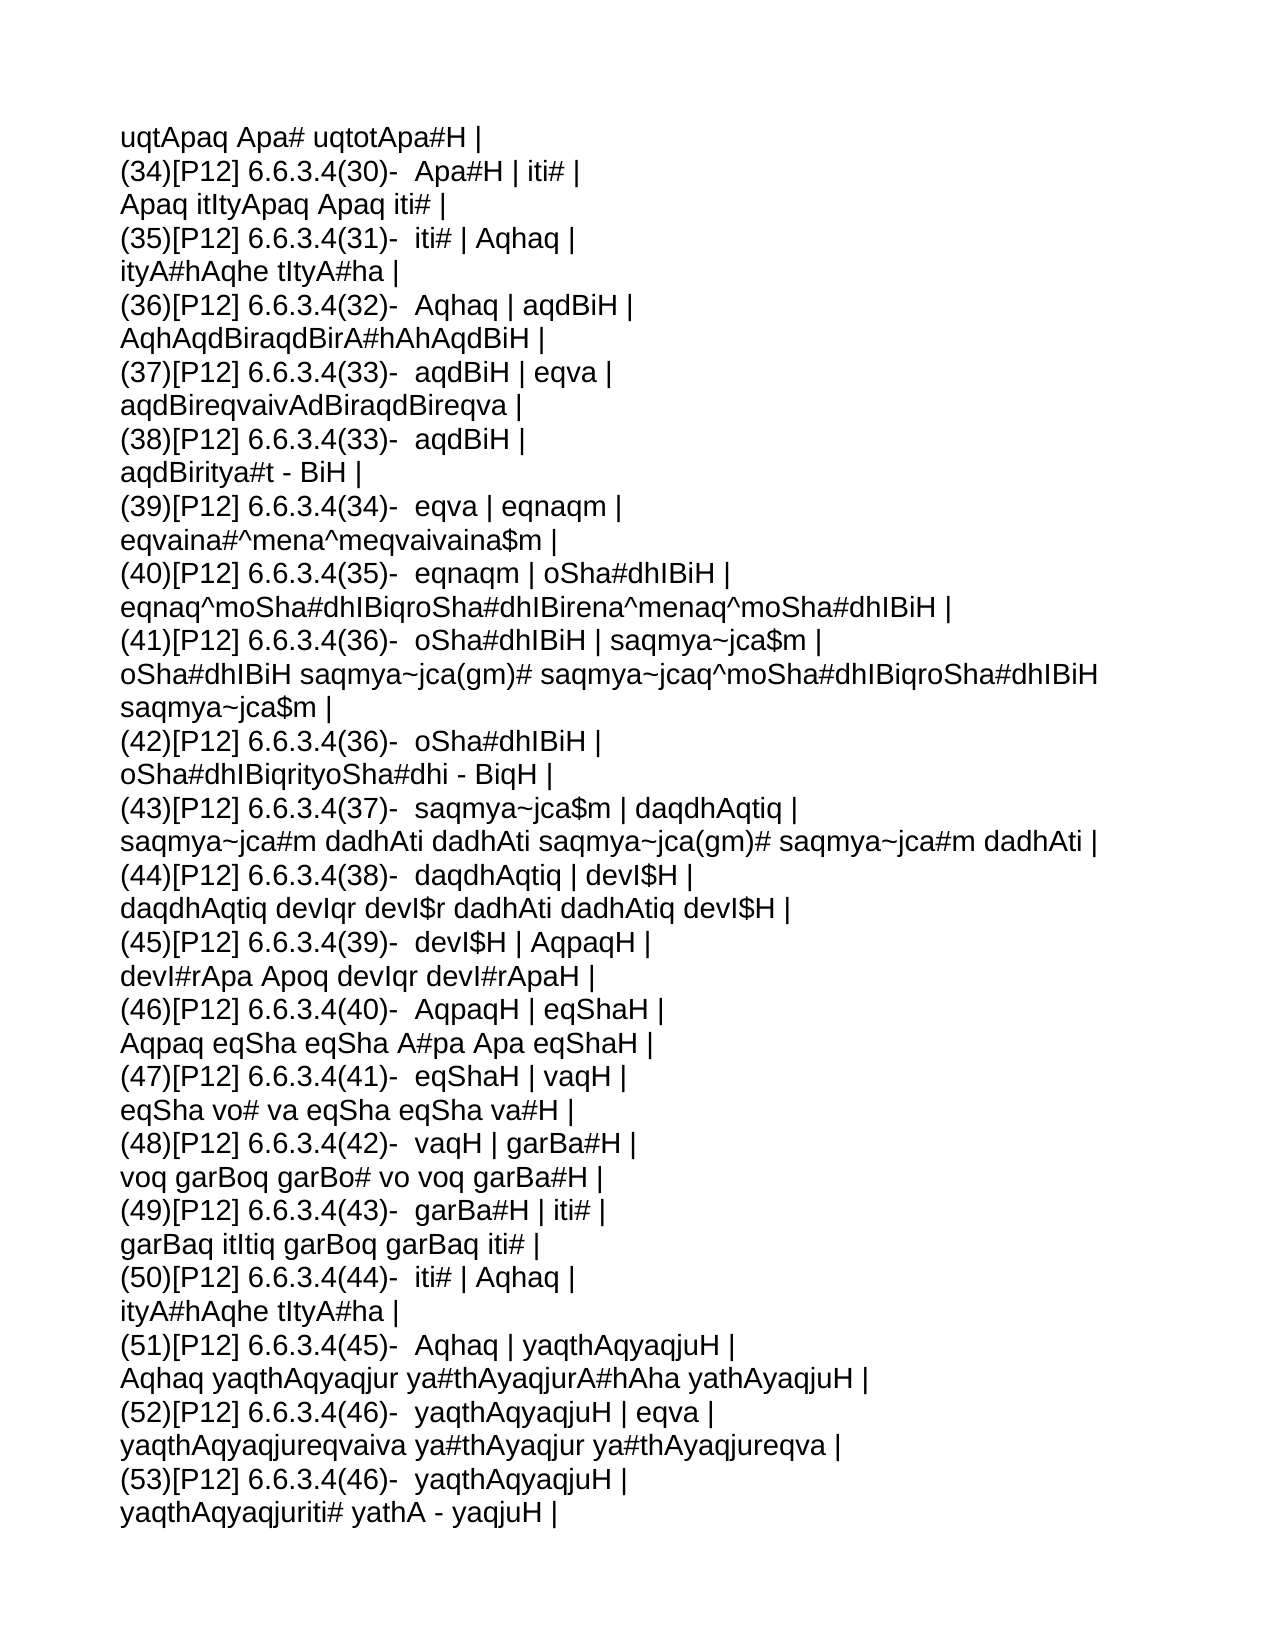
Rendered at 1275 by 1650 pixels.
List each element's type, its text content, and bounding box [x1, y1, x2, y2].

text (35)[P12] 6.6.3.4(31)- iti# | Aqhaq | [120, 221, 1200, 254]
text yaqthAqyaqjuriti# yathA - yaqjuH | [120, 1495, 1200, 1529]
text ityA#hAqhe tItyA#ha | [120, 254, 1200, 288]
text (53)[P12] 6.6.3.4(46)- yaqthAqyaqjuH | [120, 1462, 1200, 1495]
text ityA#hAqhe tItyA#ha | [120, 1294, 1200, 1327]
text voq garBoq garBo# vo voq garBa#H | [120, 1160, 1200, 1193]
text Aqhaq yaqthAqyaqjur ya#thAyaqjurA#hAha yathAyaqjuH | [120, 1361, 1200, 1394]
text yaqthAqyaqjureqvaiva ya#thAyaqjur ya#thAyaqjureqva | [120, 1428, 1200, 1462]
text (36)[P12] 6.6.3.4(32)- Aqhaq | aqdBiH | [120, 288, 1200, 321]
text (34)[P12] 6.6.3.4(30)- Apa#H | iti# | [120, 153, 1200, 187]
text (51)[P12] 6.6.3.4(45)- Aqhaq | yaqthAqyaqjuH | [120, 1327, 1200, 1361]
text aqdBireqvaivAdBiraqdBireqva | [120, 388, 1200, 422]
text (47)[P12] 6.6.3.4(41)- eqShaH | vaqH | [120, 1059, 1200, 1093]
text aqdBiritya#t - BiH | [120, 455, 1200, 489]
text daqdhAqtiq devIqr devI$r dadhAti dadhAtiq devI$H | [120, 891, 1200, 925]
text AqhAqdBiraqdBirA#hAhAqdBiH | [120, 321, 1200, 355]
text (48)[P12] 6.6.3.4(42)- vaqH | garBa#H | [120, 1126, 1200, 1160]
text (46)[P12] 6.6.3.4(40)- AqpaqH | eqShaH | [120, 992, 1200, 1026]
text (40)[P12] 6.6.3.4(35)- eqnaqm | oSha#dhIBiH | [120, 556, 1200, 589]
text saqmya~jca#m dadhAti dadhAti saqmya~jca(gm)# saqmya~jca#m dadhAti | [120, 824, 1200, 858]
text garBaq itItiq garBoq garBaq iti# | [120, 1227, 1200, 1260]
text oSha#dhIBiH saqmya~jca(gm)# saqmya~jcaq^moSha#dhIBiqroSha#dhIBiH saqmya~jca$m | [120, 657, 1200, 724]
text (42)[P12] 6.6.3.4(36)- oSha#dhIBiH | [120, 724, 1200, 757]
text (43)[P12] 6.6.3.4(37)- saqmya~jca$m | daqdhAqtiq | [120, 791, 1200, 824]
text uqtApaq Apa# uqtotApa#H | [120, 120, 1200, 153]
text (50)[P12] 6.6.3.4(44)- iti# | Aqhaq | [120, 1260, 1200, 1294]
text (37)[P12] 6.6.3.4(33)- aqdBiH | eqva | [120, 355, 1200, 388]
text (38)[P12] 6.6.3.4(33)- aqdBiH | [120, 422, 1200, 455]
text (41)[P12] 6.6.3.4(36)- oSha#dhIBiH | saqmya~jca$m | [120, 623, 1200, 657]
text (45)[P12] 6.6.3.4(39)- devI$H | AqpaqH | [120, 925, 1200, 958]
text (52)[P12] 6.6.3.4(46)- yaqthAqyaqjuH | eqva | [120, 1394, 1200, 1428]
text (39)[P12] 6.6.3.4(34)- eqva | eqnaqm | [120, 489, 1200, 522]
text eqSha vo# va eqSha eqSha va#H | [120, 1093, 1200, 1126]
text (49)[P12] 6.6.3.4(43)- garBa#H | iti# | [120, 1193, 1200, 1227]
text oSha#dhIBiqrityoSha#dhi - BiqH | [120, 757, 1200, 791]
text devI#rApa Apoq devIqr devI#rApaH | [120, 958, 1200, 992]
text Aqpaq eqSha eqSha A#pa Apa eqShaH | [120, 1026, 1200, 1059]
text eqvaina#^mena^meqvaivaina$m | [120, 522, 1200, 556]
text eqnaq^moSha#dhIBiqroSha#dhIBirena^menaq^moSha#dhIBiH | [120, 589, 1200, 623]
text (44)[P12] 6.6.3.4(38)- daqdhAqtiq | devI$H | [120, 858, 1200, 891]
text Apaq itItyApaq Apaq iti# | [120, 187, 1200, 221]
